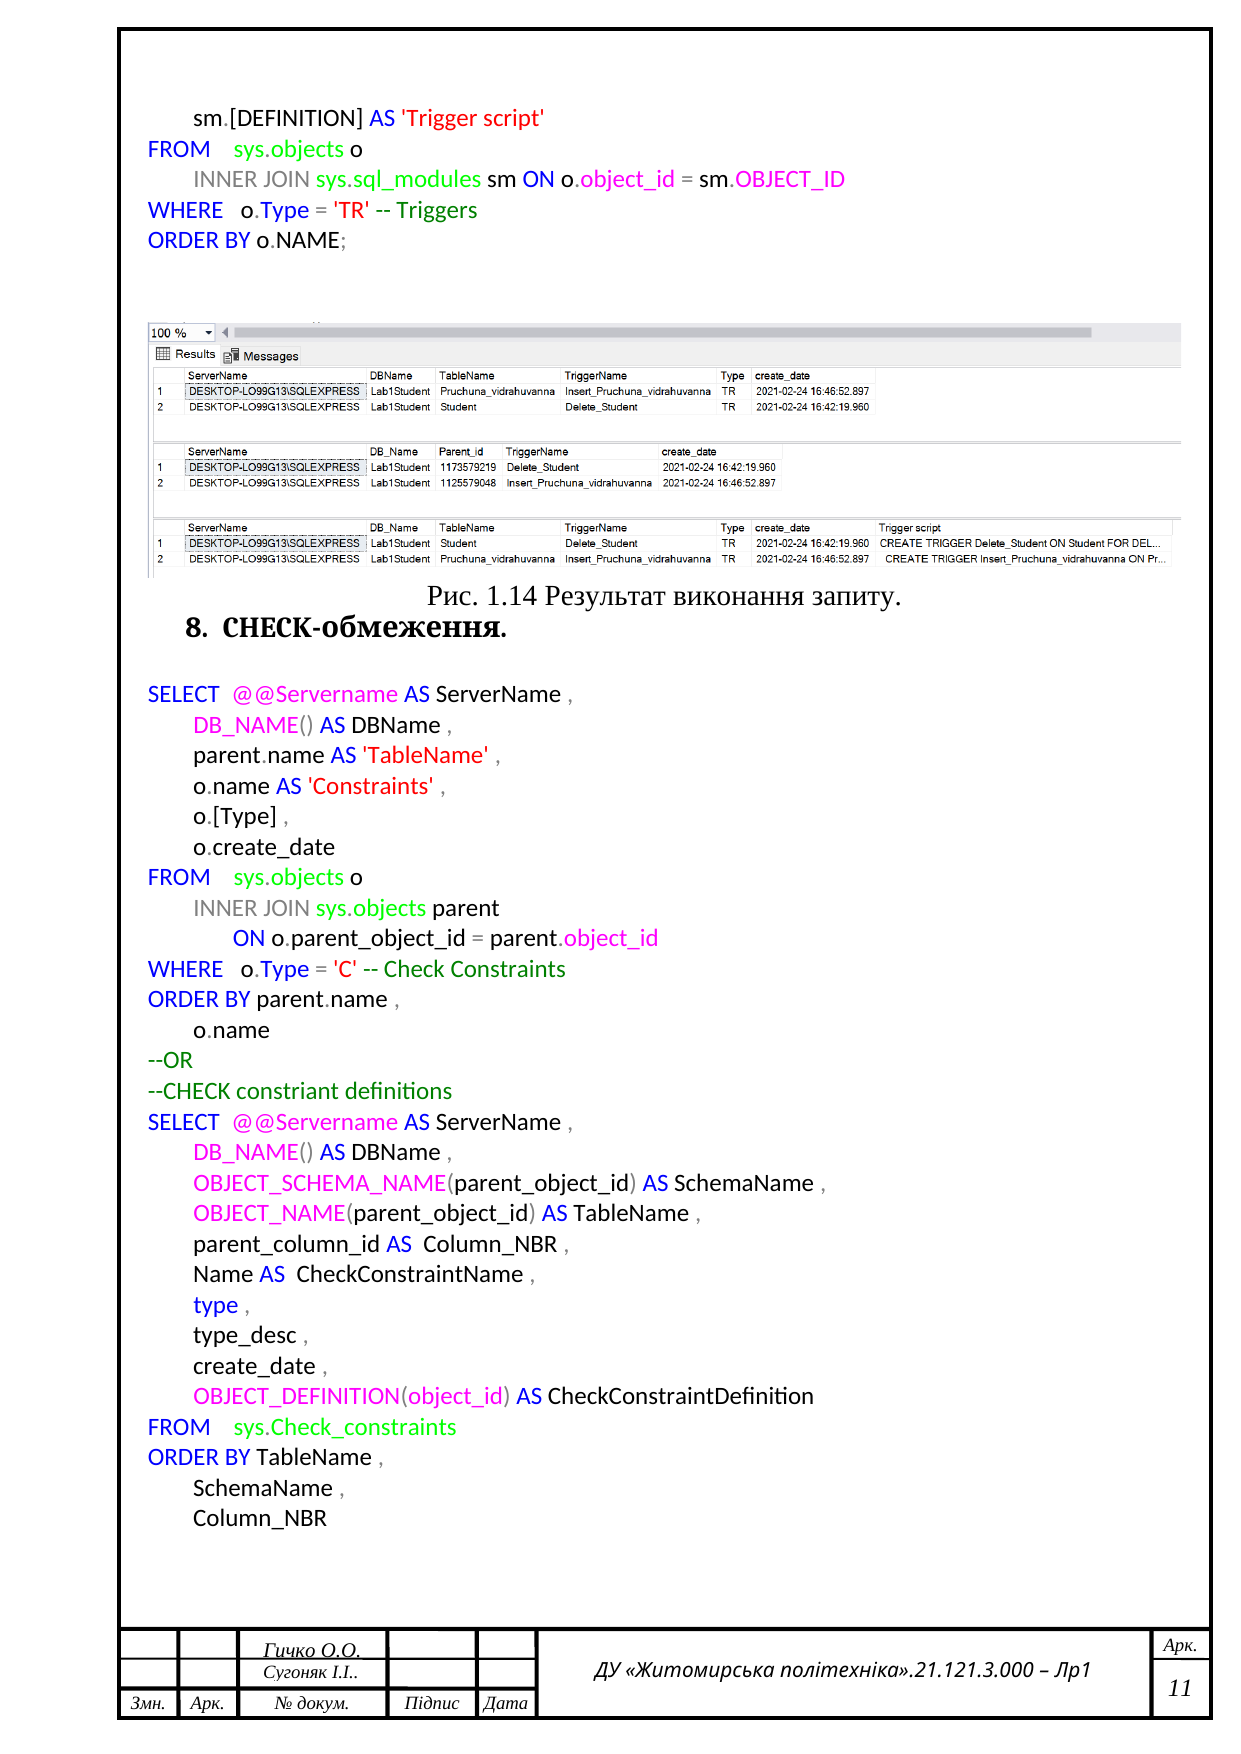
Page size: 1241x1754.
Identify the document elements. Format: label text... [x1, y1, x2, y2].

text OBJECT_SCHEMA_NAME(parent_object_id) AS SchemaName , [148, 1167, 1181, 1197]
text --CHECK constriant definitions [148, 1075, 1181, 1106]
subtitle CHECK-обмеження. [185, 611, 1181, 645]
text ON o.parent_object_id = parent.object_id [148, 923, 1181, 953]
text sm.[DEFINITION] AS 'Trigger script' [148, 103, 1181, 133]
text DB_NAME() AS DBName , [148, 709, 1181, 739]
text OBJECT_DEFINITION(object_id) AS CheckConstraintDefinition [148, 1380, 1181, 1411]
text DB_NAME() AS DBName , [148, 1136, 1181, 1167]
text ORDER BY o.NAME; [148, 225, 1181, 255]
text --OR [148, 1045, 1181, 1075]
text INNER JOIN sys.sql_modules sm ON o.object_id = sm.OBJECT_ID [148, 164, 1181, 194]
text o.[Type] , [148, 801, 1181, 831]
text SELECT @@Servername AS ServerName , [148, 1106, 1181, 1136]
text FROM sys.objects o [148, 133, 1181, 164]
text ORDER BY TableName , [148, 1441, 1181, 1472]
text SchemaName , [148, 1472, 1181, 1502]
text WHERE o.Type = 'C' -- Check Constraints [148, 953, 1181, 984]
text type_desc , [148, 1319, 1181, 1350]
text Рис. 1.14 Результат виконання запиту. [148, 578, 1181, 611]
text SELECT @@Servername AS ServerName , [148, 678, 1181, 709]
text ORDER BY parent.name , [148, 984, 1181, 1014]
text WHERE o.Type = 'TR' -- Triggers [148, 194, 1181, 225]
picture [147, 322, 1182, 578]
text o.create_date [148, 831, 1181, 862]
text parent_column_id AS Column_NBR , [148, 1228, 1181, 1258]
text create_date , [148, 1350, 1181, 1380]
text parent.name AS 'TableName' , [148, 739, 1181, 770]
text FROM sys.Check_constraints [148, 1411, 1181, 1441]
text OBJECT_NAME(parent_object_id) AS TableName , [148, 1197, 1181, 1228]
text INNER JOIN sys.objects parent [148, 892, 1181, 923]
text FROM sys.objects o [148, 862, 1181, 892]
text o.name AS 'Constraints' , [148, 770, 1181, 801]
text o.name [148, 1014, 1181, 1045]
text Column_NBR [148, 1502, 1181, 1533]
text type , [148, 1289, 1181, 1319]
text Name AS CheckConstraintName , [148, 1258, 1181, 1289]
